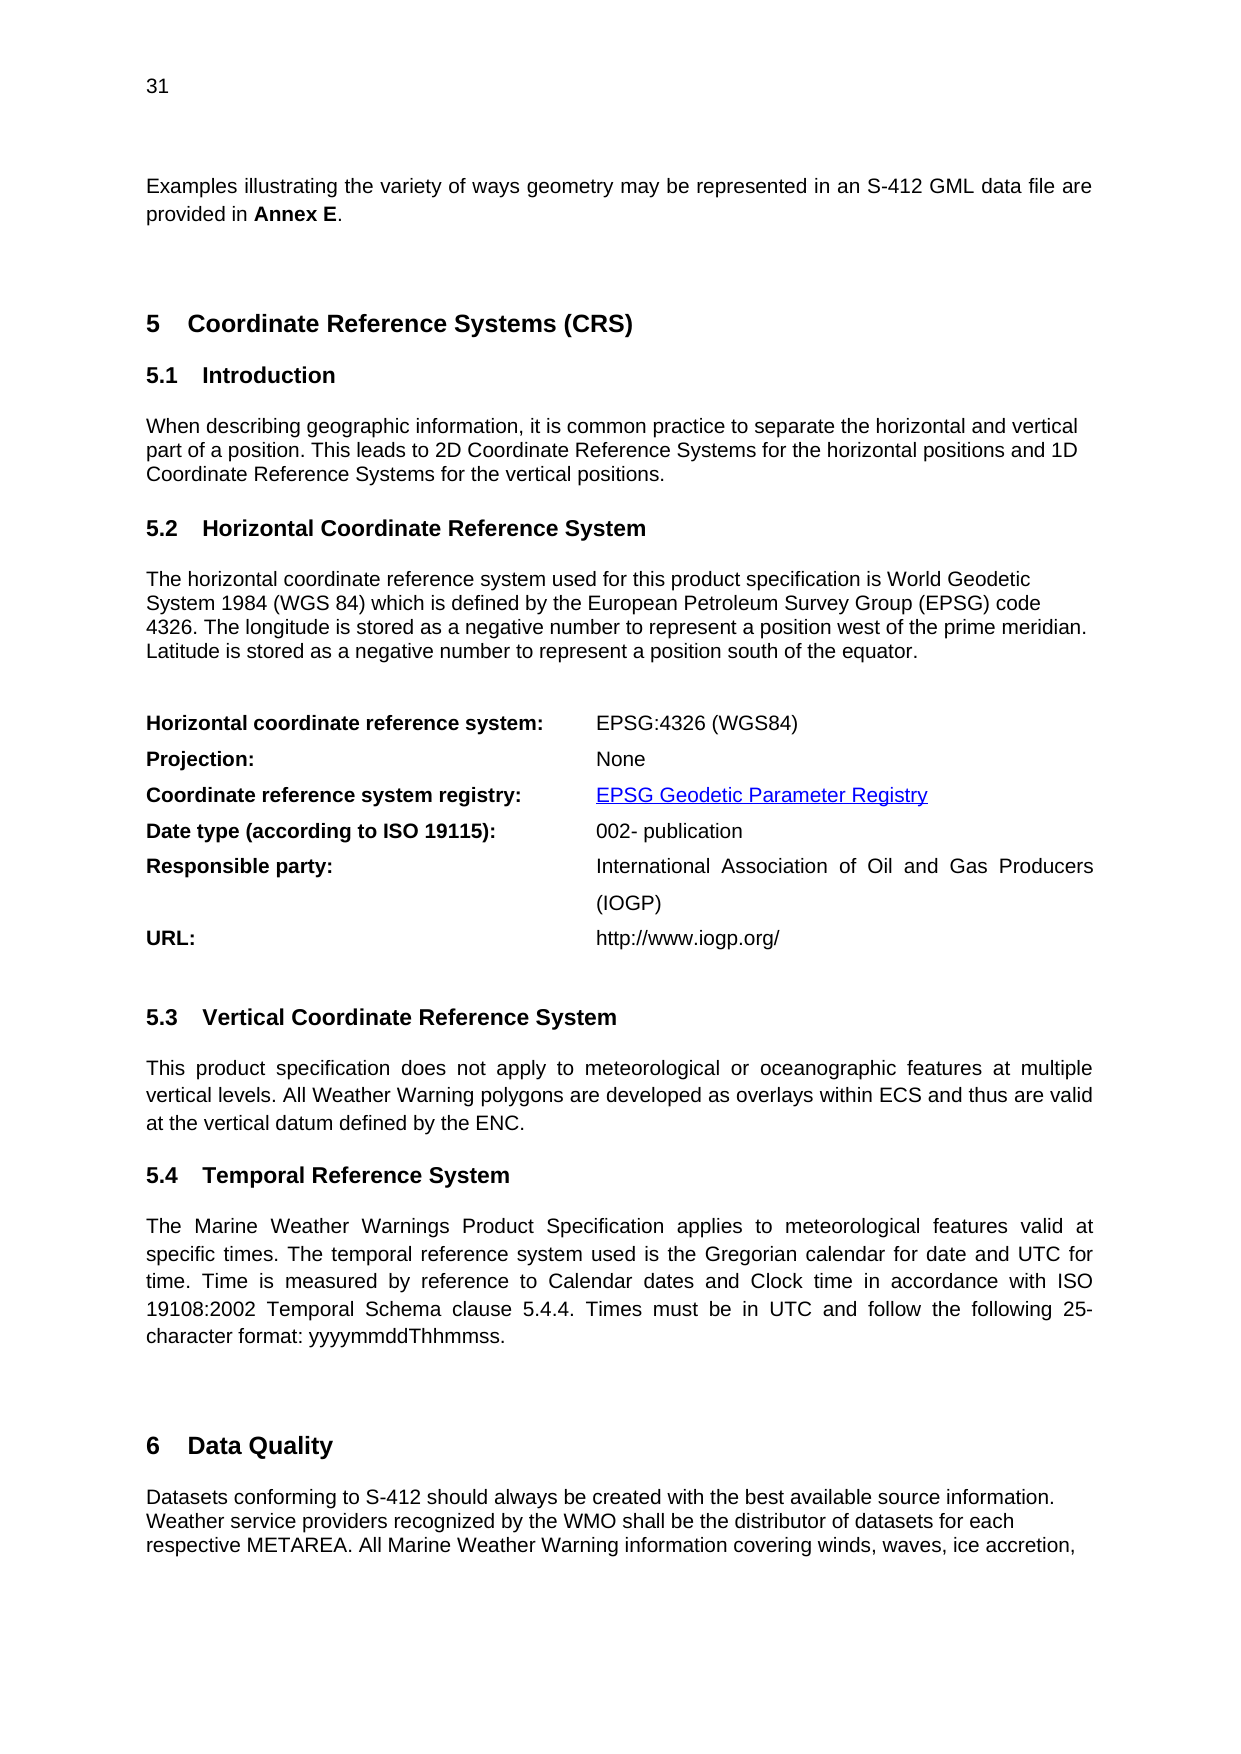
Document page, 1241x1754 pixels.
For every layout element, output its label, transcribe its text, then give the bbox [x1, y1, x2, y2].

subtitle Data Quality [146, 1432, 1094, 1460]
text Date type (according to ISO 19115): 002- publication [146, 818, 1094, 842]
text Examples illustrating the variety of ways geometry may be represented in an S-412 GML data file are provided in Annex E. [146, 174, 1094, 225]
text The horizontal coordinate reference system used for this product specification is World Geodetic System 1984 (WGS 84) which is defined by the European Petroleum Survey Group (EPSG) code 4326. The longitude is stored as a negative number to represent a position west of the prime meridian. Latitude is stored as a negative number to represent a position south of the equator. [146, 567, 1094, 663]
subtitle Vertical Coordinate Reference System [146, 1004, 1094, 1030]
subtitle Introduction [146, 363, 1094, 389]
text Projection: None [146, 747, 1094, 771]
text When describing geographic information, it is common practice to separate the horizontal and vertical part of a position. This leads to 2D Coordinate Reference Systems for the horizontal positions and 1D Coordinate Reference Systems for the vertical positions. [146, 414, 1094, 486]
subtitle Horizontal Coordinate Reference System [146, 516, 1094, 542]
text Horizontal coordinate reference system: EPSG:4326 (WGS84) [146, 711, 1094, 734]
text Coordinate reference system registry: EPSG Geodetic Parameter Registry [146, 782, 1094, 806]
subtitle Temporal Reference System [146, 1163, 1094, 1189]
text The Marine Weather Warnings Product Specification applies to meteorological features valid at specific times. The temporal reference system used is the Gregorian calendar for date and UTC for time. Time is measured by reference to Calendar dates and Clock time in accordance with ISO 19108:2002 Temporal Schema clause 5.4.4. Times must be in UTC and follow the following 25-character format: yyyymmddThhmmss. [146, 1214, 1094, 1348]
text URL: http://www.iogp.org/ [146, 926, 1094, 950]
text This product specification does not apply to meteorological or oceanographic features at multiple vertical levels. All Weather Warning polygons are developed as overlays within ECS and thus are valid at the vertical datum defined by the ENC. [146, 1055, 1094, 1134]
text Responsible party: International Association of Oil and Gas Producers (IOGP) [146, 854, 1094, 914]
subtitle Coordinate Reference Systems (CRS) [146, 309, 1094, 338]
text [146, 1485, 1094, 1557]
